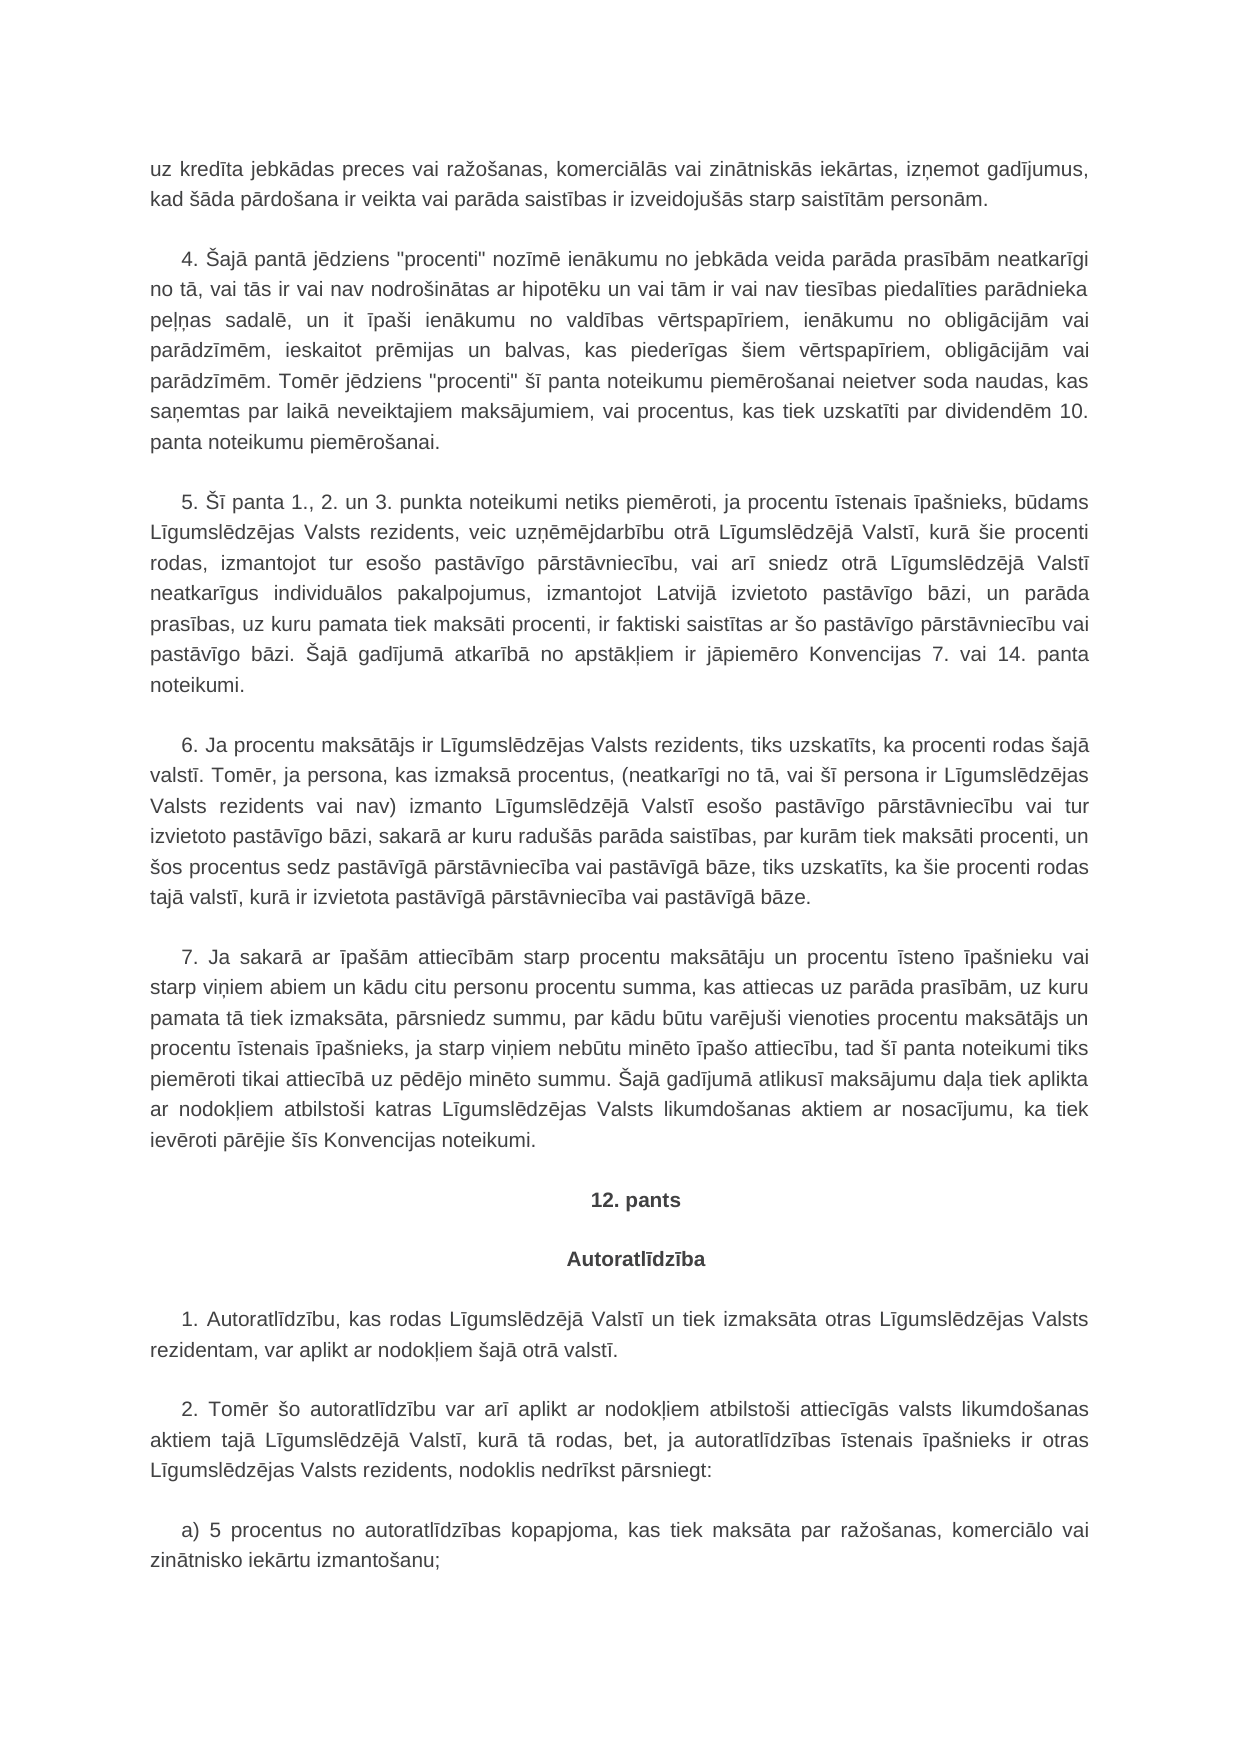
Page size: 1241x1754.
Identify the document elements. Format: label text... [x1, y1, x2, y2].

text 4. Šajā pantā jēdziens "procenti" nozīmē ienākumu no jebkāda veida parāda prasībām neatkarīgi no tā, vai tās ir vai nav nodrošinātas ar hipotēku un vai tām ir vai nav tiesības piedalīties parādnieka peļņas sadalē, un it īpaši ienākumu no valdības vērtspapīriem, ienākumu no obligācijām vai parādzīmēm, ieskaitot prēmijas un balvas, kas piederīgas šiem vērtspapīriem, obligācijām vai parādzīmēm. Tomēr jēdziens "procenti" šī panta noteikumu piemērošanai neietver soda naudas, kas saņemtas par laikā neveiktajiem maksājumiem, vai procentus, kas tiek uzskatīti par dividendēm 10. panta noteikumu piemērošanai. [150, 240, 1090, 454]
text 2. Tomēr šo autoratlīdzību var arī aplikt ar nodokļiem atbilstoši attiecīgās valsts likumdošanas aktiem tajā Līgumslēdzējā Valstī, kurā tā rodas, bet, ja autoratlīdzības īstenais īpašnieks ir otras Līgumslēdzējas Valsts rezidents, nodoklis nedrīkst pārsniegt: [150, 1391, 1090, 1482]
text 12. pants [150, 1181, 1090, 1211]
text 1. Autoratlīdzību, kas rodas Līgumslēdzējā Valstī un tiek izmaksāta otras Līgumslēdzējas Valsts rezidentam, var aplikt ar nodokļiem šajā otrā valstī. [150, 1300, 1090, 1361]
text 5. Šī panta 1., 2. un 3. punkta noteikumi netiks piemēroti, ja procentu īstenais īpašnieks, būdams Līgumslēdzējas Valsts rezidents, veic uzņēmējdarbību otrā Līgumslēdzējā Valstī, kurā šie procenti rodas, izmantojot tur esošo pastāvīgo pārstāvniecību, vai arī sniedz otrā Līgumslēdzējā Valstī neatkarīgus individuālos pakalpojumus, izmantojot Latvijā izvietoto pastāvīgo bāzi, un parāda prasības, uz kuru pamata tiek maksāti procenti, ir faktiski saistītas ar šo pastāvīgo pārstāvniecību vai pastāvīgo bāzi. Šajā gadījumā atkarībā no apstākļiem ir jāpiemēro Konvencijas 7. vai 14. panta noteikumi. [150, 483, 1090, 697]
text 6. Ja procentu maksātājs ir Līgumslēdzējas Valsts rezidents, tiks uzskatīts, ka procenti rodas šajā valstī. Tomēr, ja persona, kas izmaksā procentus, (neatkarīgi no tā, vai šī persona ir Līgumslēdzējas Valsts rezidents vai nav) izmanto Līgumslēdzējā Valstī esošo pastāvīgo pārstāvniecību vai tur izvietoto pastāvīgo bāzi, sakarā ar kuru radušās parāda saistības, par kurām tiek maksāti procenti, un šos procentus sedz pastāvīgā pārstāvniecība vai pastāvīgā bāze, tiks uzskatīts, ka šie procenti rodas tajā valstī, kurā ir izvietota pastāvīgā pārstāvniecība vai pastāvīgā bāze. [150, 726, 1090, 909]
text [150, 150, 1090, 211]
text 7. Ja sakarā ar īpašām attiecībām starp procentu maksātāju un procentu īsteno īpašnieku vai starp viņiem abiem un kādu citu personu procentu summa, kas attiecas uz parāda prasībām, uz kuru pamata tā tiek izmaksāta, pārsniedz summu, par kādu būtu varējuši vienoties procentu maksātājs un procentu īstenais īpašnieks, ja starp viņiem nebūtu minēto īpašo attiecību, tad šī panta noteikumi tiks piemēroti tikai attiecībā uz pēdējo minēto summu. Šajā gadījumā atlikusī maksājumu daļa tiek aplikta ar nodokļiem atbilstoši katras Līgumslēdzējas Valsts likumdošanas aktiem ar nosacījumu, ka tiek ievēroti pārējie šīs Konvencijas noteikumi. [150, 938, 1090, 1152]
text a) 5 procentus no autoratlīdzības kopapjoma, kas tiek maksāta par ražošanas, komerciālo vai zinātnisko iekārtu izmantošanu; [150, 1511, 1090, 1572]
text Autoratlīdzība [150, 1241, 1090, 1271]
